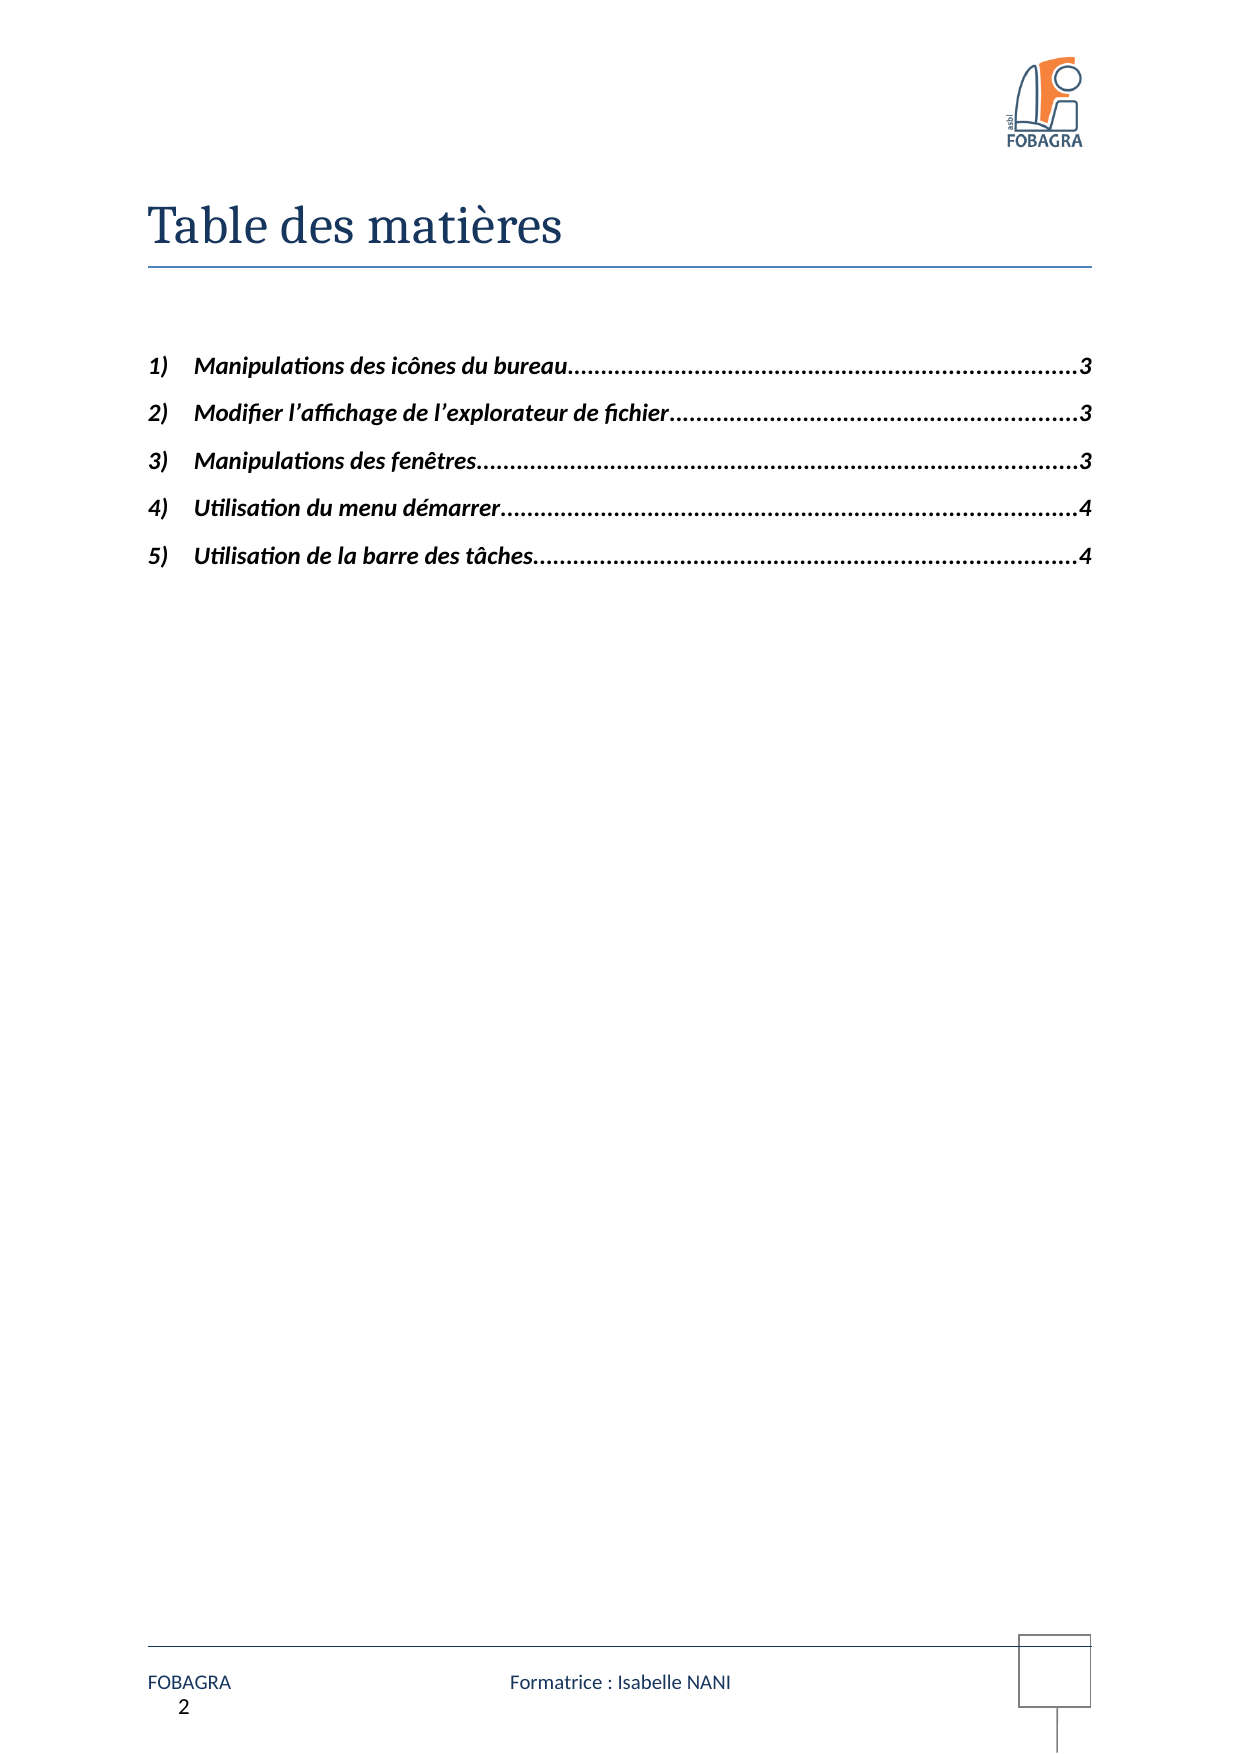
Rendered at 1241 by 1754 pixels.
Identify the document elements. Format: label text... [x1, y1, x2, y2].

text 4) Utilisation du menu démarrer 4 [148, 492, 1092, 523]
text 3) Manipulations des fenêtres 3 [148, 445, 1092, 476]
text 2) Modifier l’affichage de l’explorateur de fichier 3 [148, 397, 1092, 428]
title Table des matières [148, 195, 1092, 266]
picture [1001, 53, 1086, 154]
text 5) Utilisation de la barre des tâches 4 [148, 540, 1092, 571]
text 1) Manipulations des icônes du bureau 3 [148, 350, 1092, 381]
